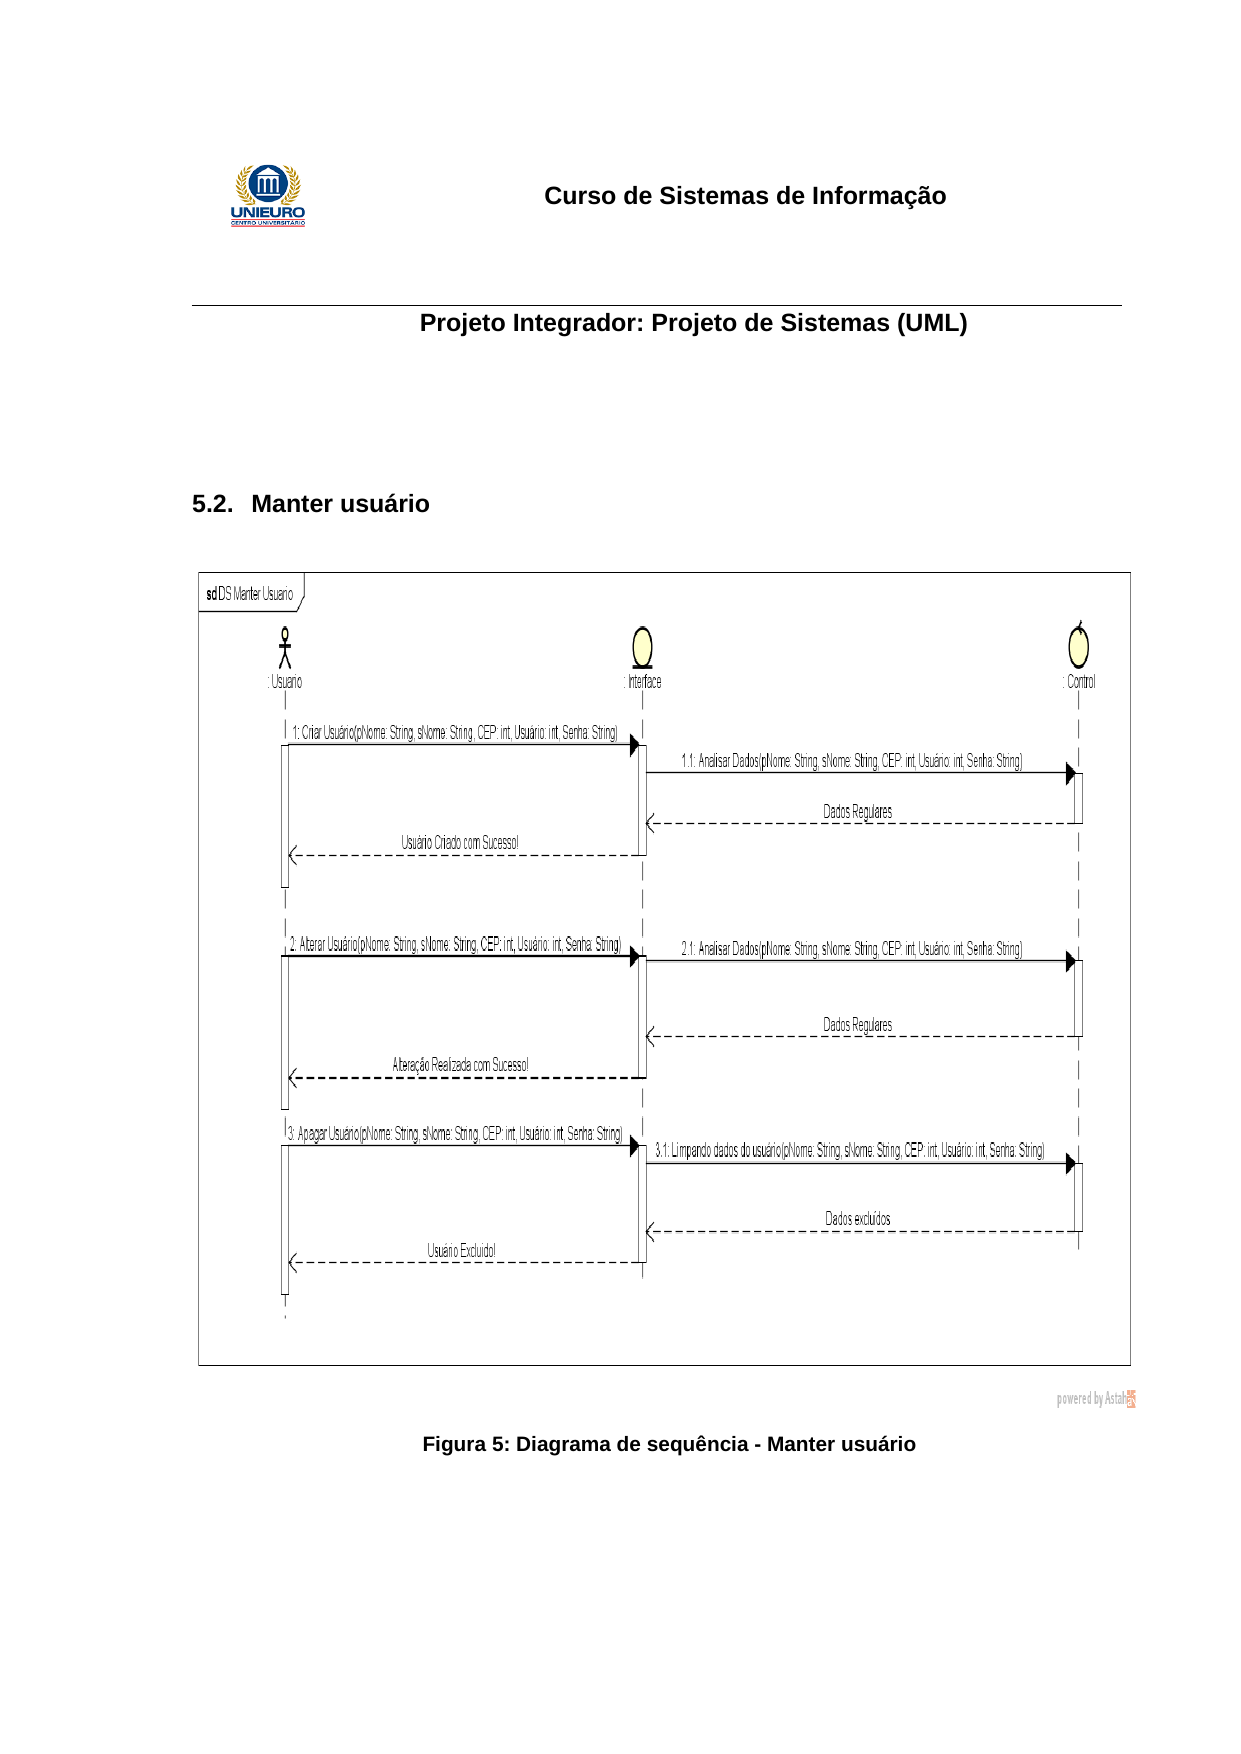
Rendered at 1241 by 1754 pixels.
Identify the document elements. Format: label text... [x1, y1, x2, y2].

picture [191, 557, 1138, 1414]
picture [200, 134, 335, 256]
subtitle Manter usuário [192, 489, 1122, 518]
text Figura 5: Diagrama de sequência - Manter usuário [217, 1432, 1122, 1456]
